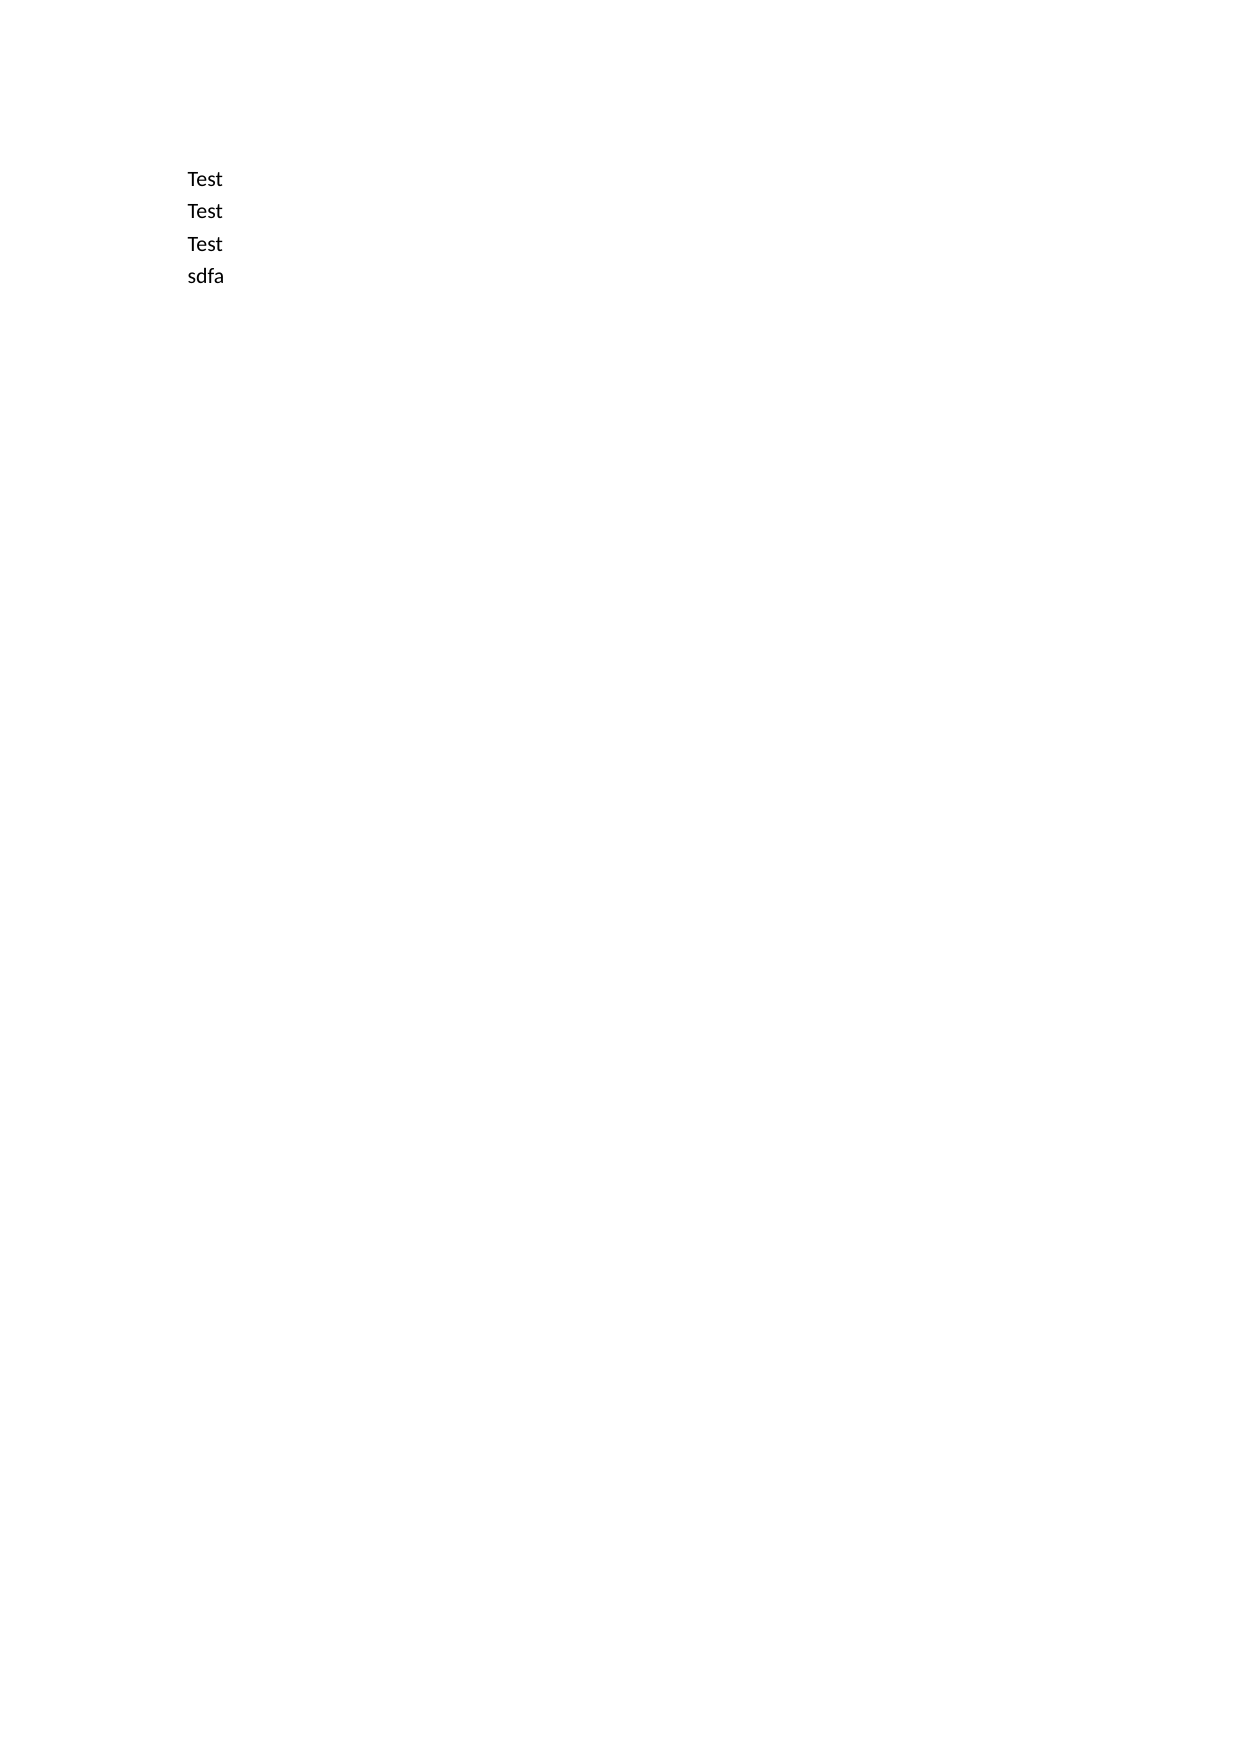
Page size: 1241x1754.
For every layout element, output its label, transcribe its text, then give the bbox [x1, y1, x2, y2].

text sdfa [187, 259, 1053, 292]
text Test [187, 162, 1053, 194]
text Test [187, 194, 1053, 227]
text Test [187, 227, 1053, 259]
